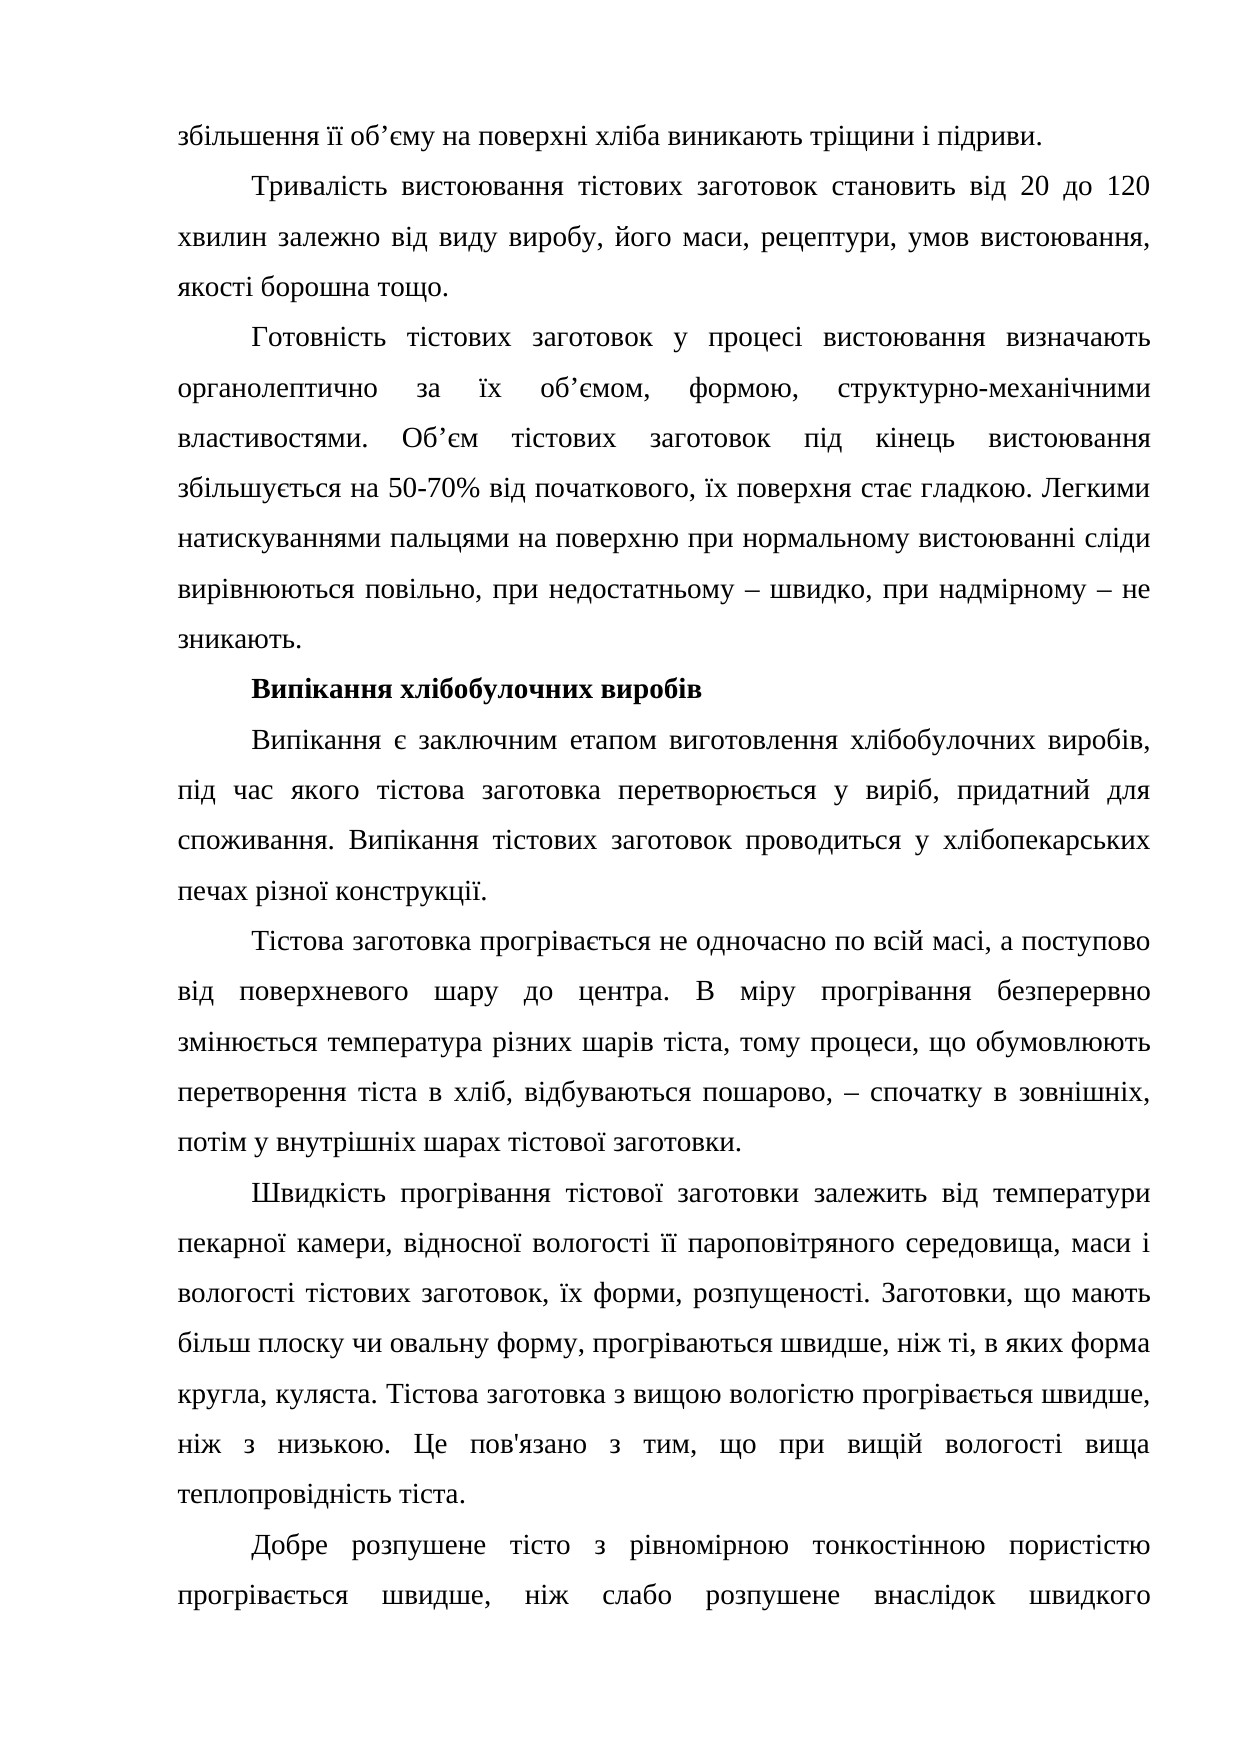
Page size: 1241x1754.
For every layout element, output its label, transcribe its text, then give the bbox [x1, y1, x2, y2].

text Випікання є заключним етапом виготовлення хлібобулочних виробів, під час якого тістова заготовка перетворюється у виріб, придатний для споживання. Випікання тістових заготовок проводиться у хлібопекарських печах різної конструкції. [177, 722, 1152, 906]
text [177, 1527, 1152, 1611]
text Швидкість прогрівання тістової заготовки залежить від температури пекарної камери, відносної вологості її пароповітряного середовища, маси і вологості тістових заготовок, їх форми, розпущеності. Заготовки, що мають більш плоску чи овальну форму, прогріваються швидше, ніж ті, в яких форма кругла, куляста. Тістова заготовка з вищою вологістю прогрівається швидше, ніж з низькою. Це пов'язано з тим, що при вищій вологості вища теплопровідність тіста. [177, 1175, 1152, 1510]
text Тривалість вистоювання тістових заготовок становить від 20 до 120 хвилин залежно від виду виробу, його маси, рецептури, умов вистоювання, якості борошна тощо. [177, 168, 1152, 303]
text Випікання хлібобулочних виробів [177, 672, 1152, 705]
text Тістова заготовка прогрівається не одночасно по всій масі, а поступово від поверхневого шару до центра. В міру прогрівання безперервно змінюється температура різних шарів тіста, тому процеси, що обумовлюють перетворення тіста в хліб, відбуваються пошарово, – спочатку в зовнішніх, потім у внутрішніх шарах тістової заготовки. [177, 923, 1152, 1158]
text Готовність тістових заготовок у процесі вистоювання визначають органолептично за їх об’ємом, формою, структурно-механічними властивостями. Об’єм тістових заготовок під кінець вистоювання збільшується на 50-70% від початкового, їх поверхня стає гладкою. Легкими натискуваннями пальцями на поверхню при нормальному вистоюванні сліди вирівнюються повільно, при недостатньому – швидко, при надмірному – не зникають. [177, 319, 1152, 655]
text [177, 118, 1152, 152]
